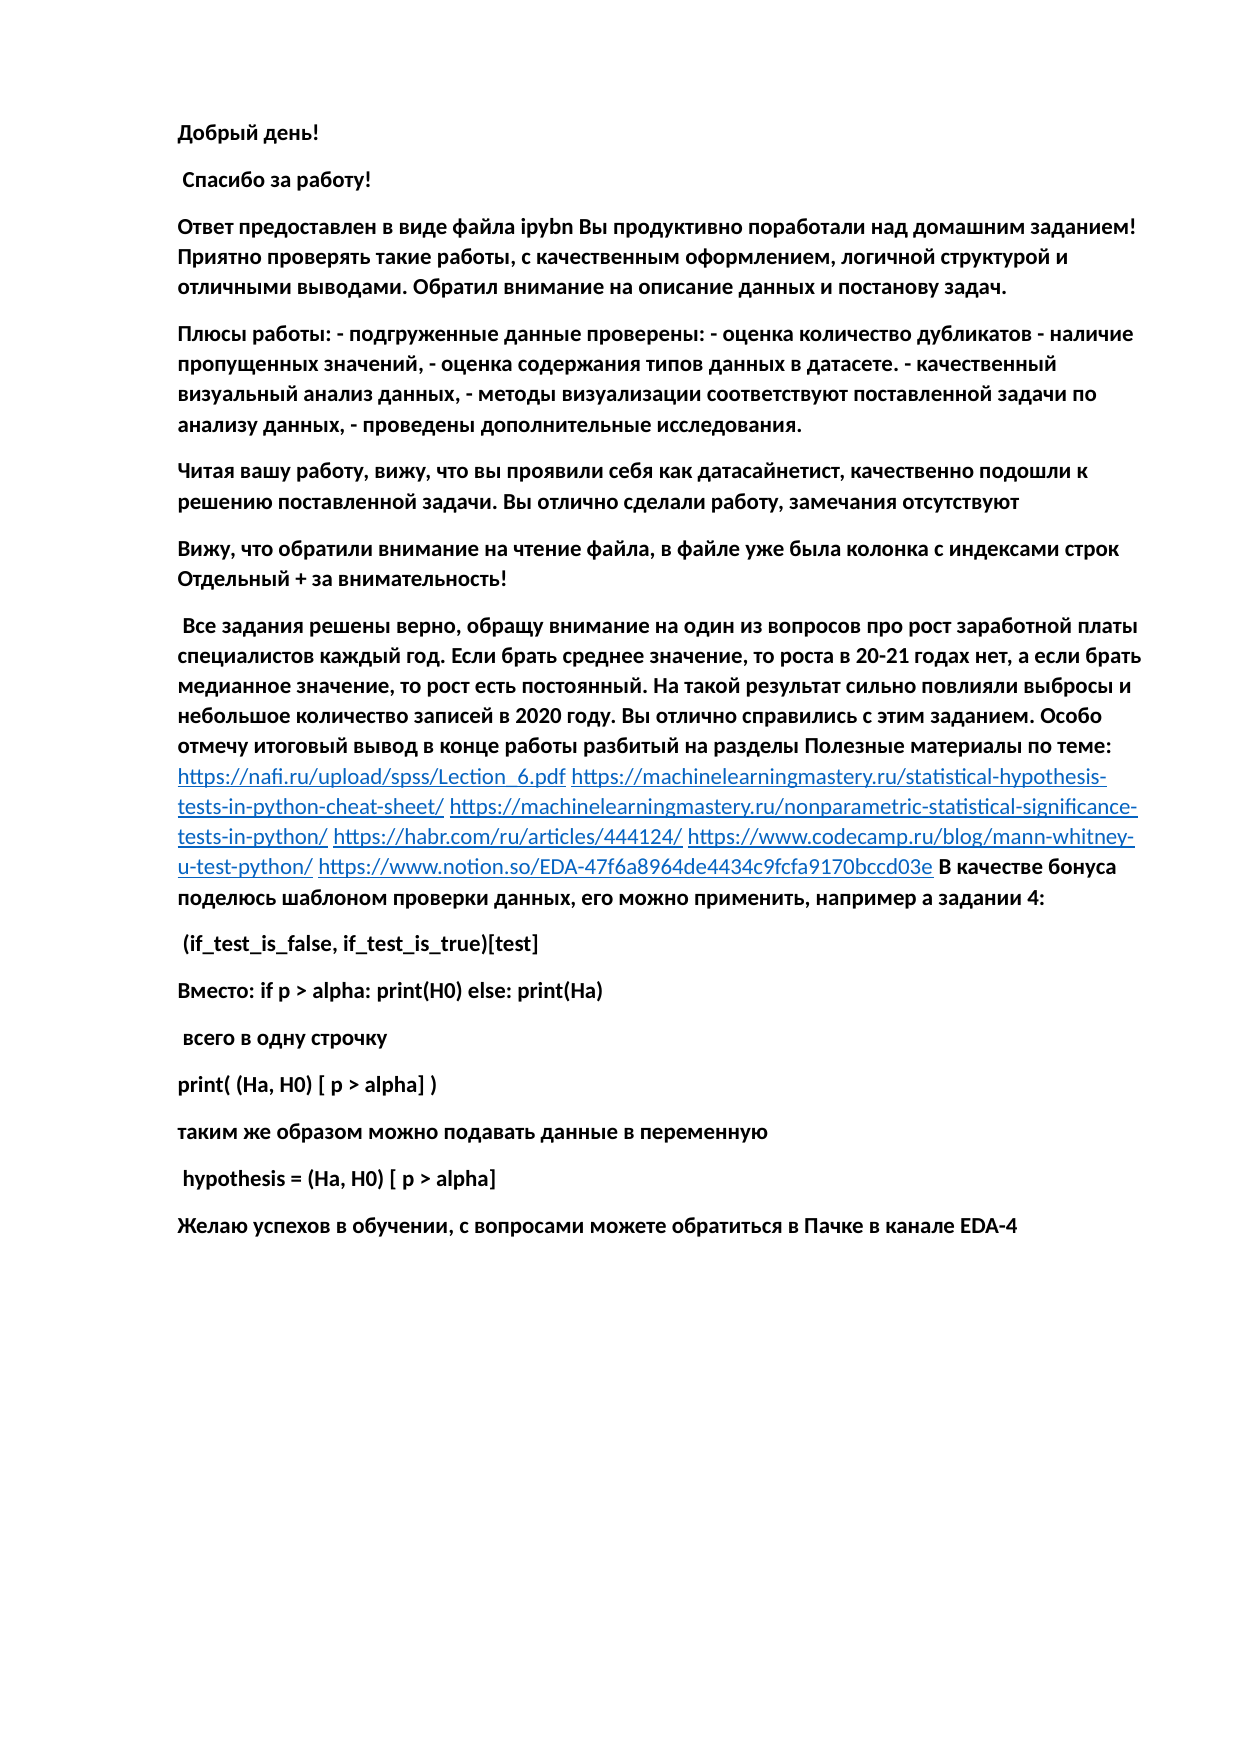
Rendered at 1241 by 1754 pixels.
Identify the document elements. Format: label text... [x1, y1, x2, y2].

text Вместо: if p > alpha: print(H0) else: print(Ha) [177, 976, 1152, 1004]
text таким же образом можно подавать данные в переменную [177, 1117, 1152, 1145]
text Добрый день! [177, 118, 1152, 146]
text Ответ предоставлен в виде файла ipybn Вы продуктивно поработали над домашним заданием! Приятно проверять такие работы, с качественным оформлением, логичной структурой и отличными выводами. Обратил внимание на описание данных и постанову задач. [177, 212, 1152, 300]
text Читая вашу работу, вижу, что вы проявили себя как датасайнетист, качественно подошли к решению поставленной задачи. Вы отлично сделали работу, замечания отсутствуют [177, 457, 1152, 515]
text print( (Ha, H0) [ p > alpha] ) [177, 1070, 1152, 1098]
text Все задания решены верно, обращу внимание на один из вопросов про рост заработной платы специалистов каждый год. Если брать среднее значение, то роста в 20-21 годах нет, а если брать медианное значение, то рост есть постоянный. На такой результат сильно повлияли выбросы и небольшое количество записей в 2020 году. Вы отлично справились с этим заданием. Особо отмечу итоговый вывод в конце работы разбитый на разделы Полезные материалы по теме: https://nafi.ru/upload/spss/Lection_6.pdf https://machinelearningmastery.ru/statistical-hypothesis-tests-in-python-cheat-sheet/ https://machinelearningmastery.ru/nonparametric-statistical-significance-tests-in-python/ https://habr.com/ru/articles/444124/ https://www.codecamp.ru/blog/mann-whitney-u-test-python/ https://www.notion.so/EDA-47f6a8964de4434c9fcfa9170bccd03e В качестве бонуса поделюсь шаблоном проверки данных, его можно применить, например а задании 4: [177, 611, 1152, 911]
text всего в одну строчку [177, 1023, 1152, 1051]
text (if_test_is_false, if_test_is_true)[test] [177, 929, 1152, 958]
text Плюсы работы: - подгруженные данные проверены: - оценка количество дубликатов - наличие пропущенных значений, - оценка содержания типов данных в датасете. - качественный визуальный анализ данных, - методы визуализации соответствуют поставленной задачи по анализу данных, - проведены дополнительные исследования. [177, 319, 1152, 438]
text hypothesis = (Ha, H0) [ p > alpha] [177, 1164, 1152, 1192]
text Спасибо за работу! [177, 165, 1152, 193]
text Желаю успехов в обучении, с вопросами можете обратиться в Пачке в канале EDA-4 [177, 1211, 1152, 1239]
text Вижу, что обратили внимание на чтение файла, в файле уже была колонка с индексами строк Отдельный + за внимательность! [177, 534, 1152, 592]
